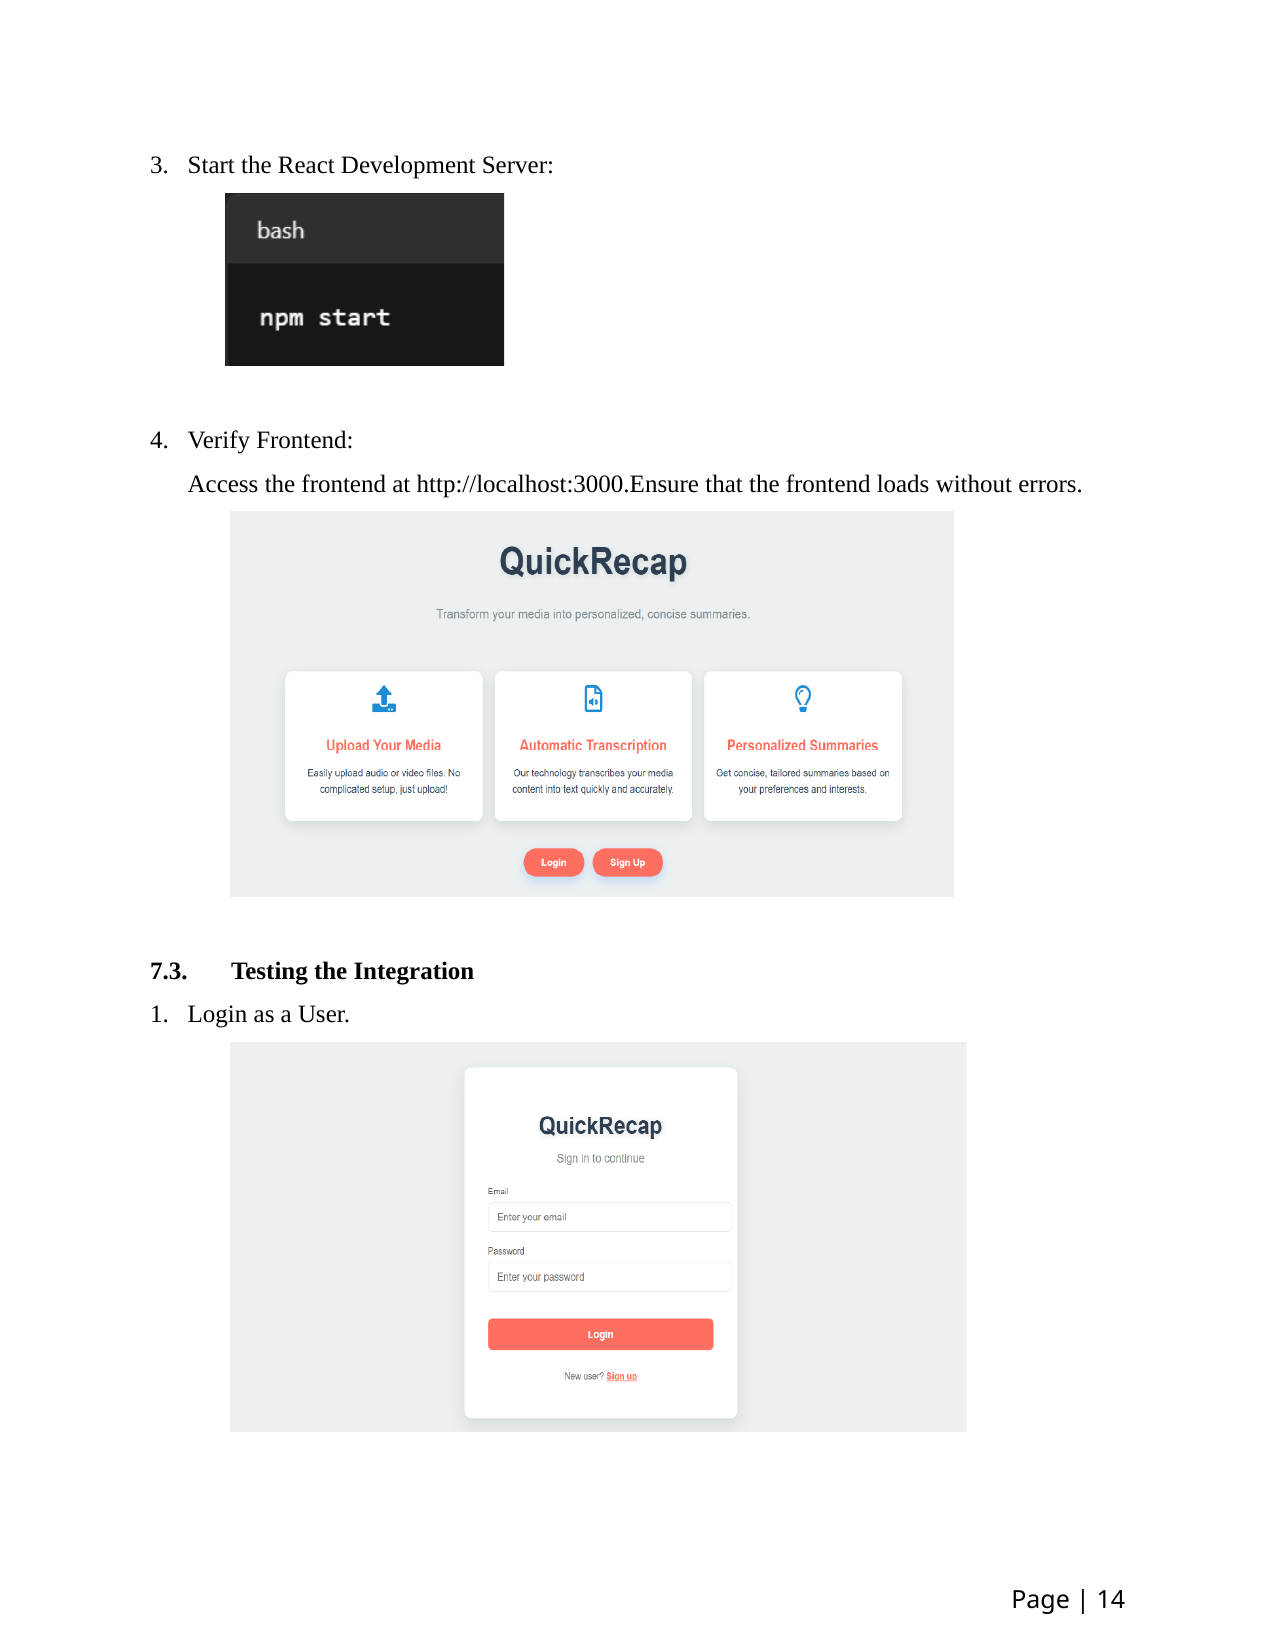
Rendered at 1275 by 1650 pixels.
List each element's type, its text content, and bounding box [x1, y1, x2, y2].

list Testing the Integration [150, 956, 1125, 985]
list Verify Frontend: [150, 426, 1125, 454]
list Start the React Development Server: [150, 150, 1125, 179]
picture [225, 1042, 967, 1432]
list Access the frontend at http://localhost:3000.Ensure that the frontend loads without errors. [187, 469, 1125, 497]
picture [225, 193, 505, 366]
picture [225, 511, 954, 897]
list Login as a User. [150, 999, 1125, 1028]
